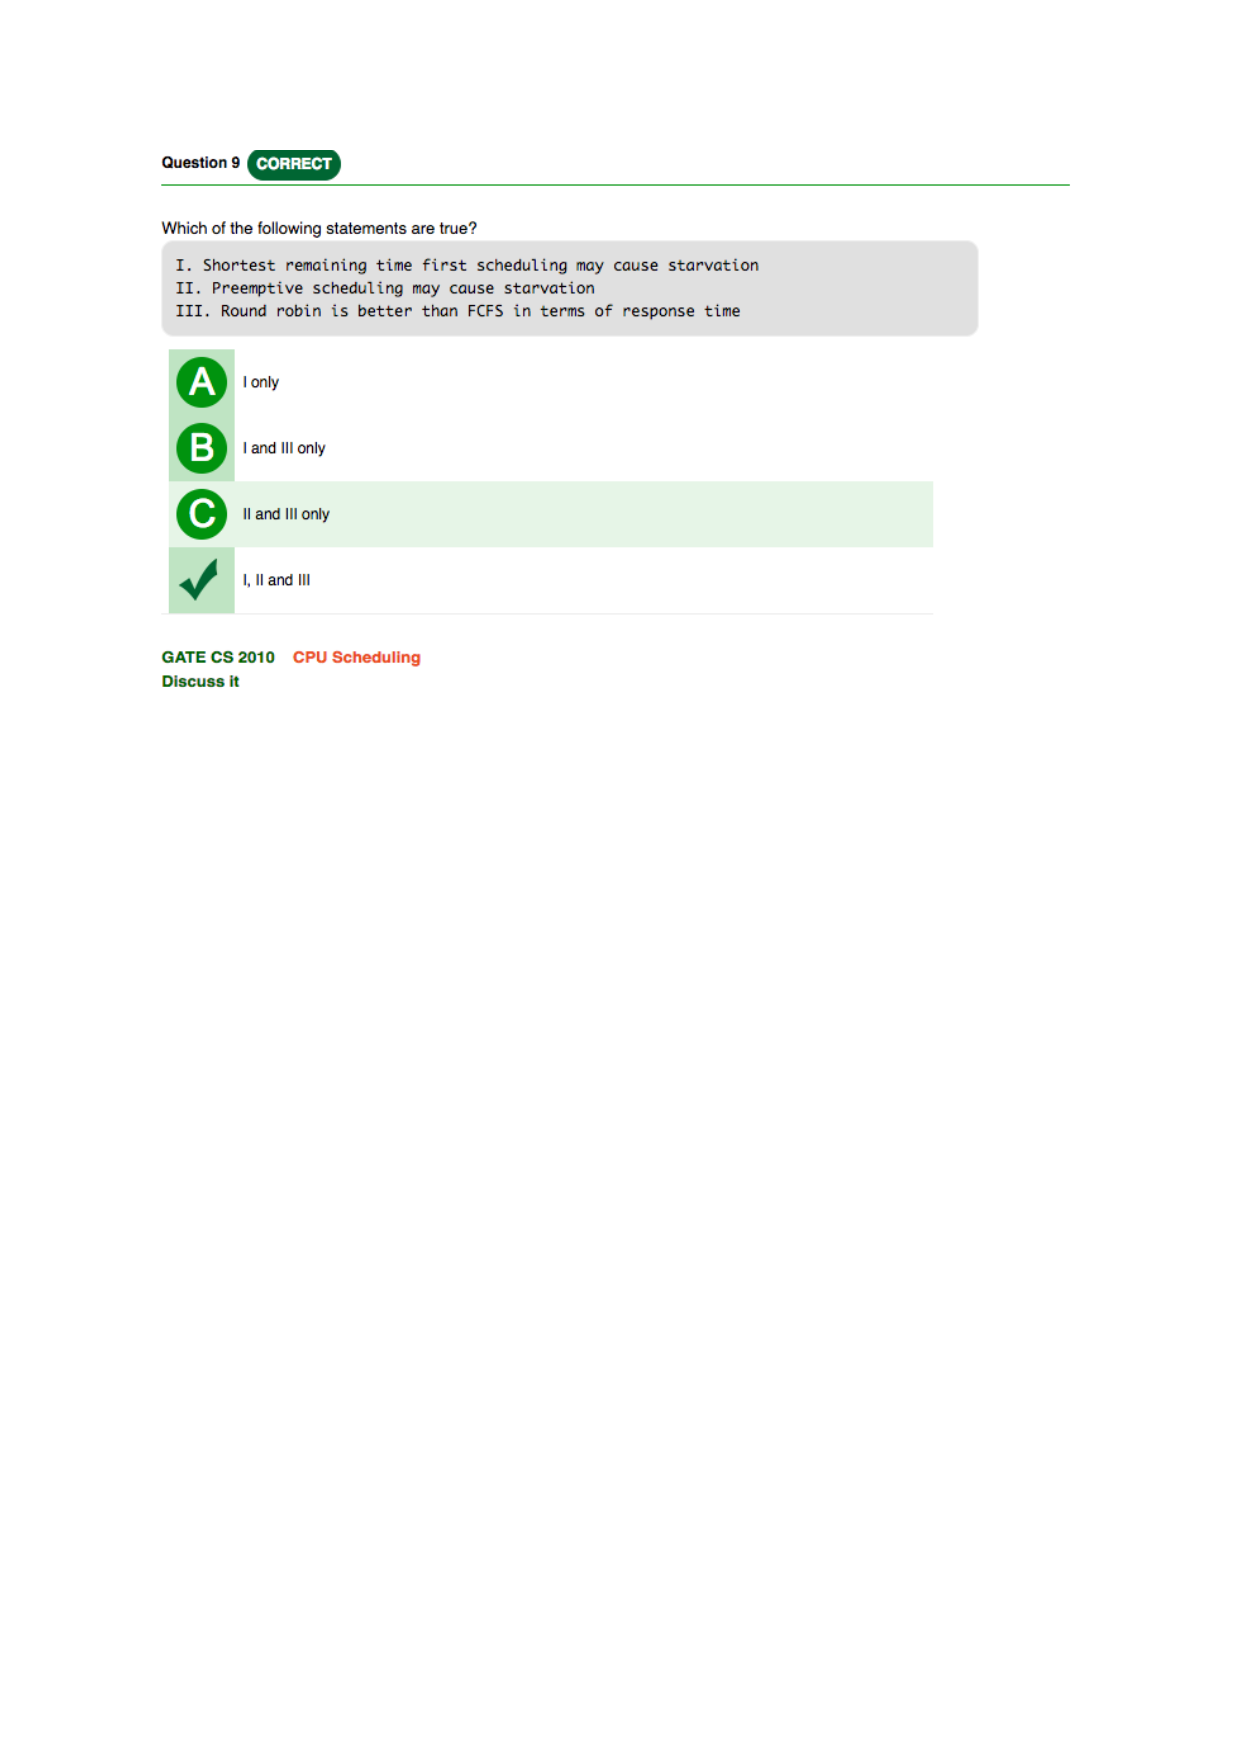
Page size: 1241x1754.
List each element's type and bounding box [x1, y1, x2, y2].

picture [150, 150, 1089, 706]
